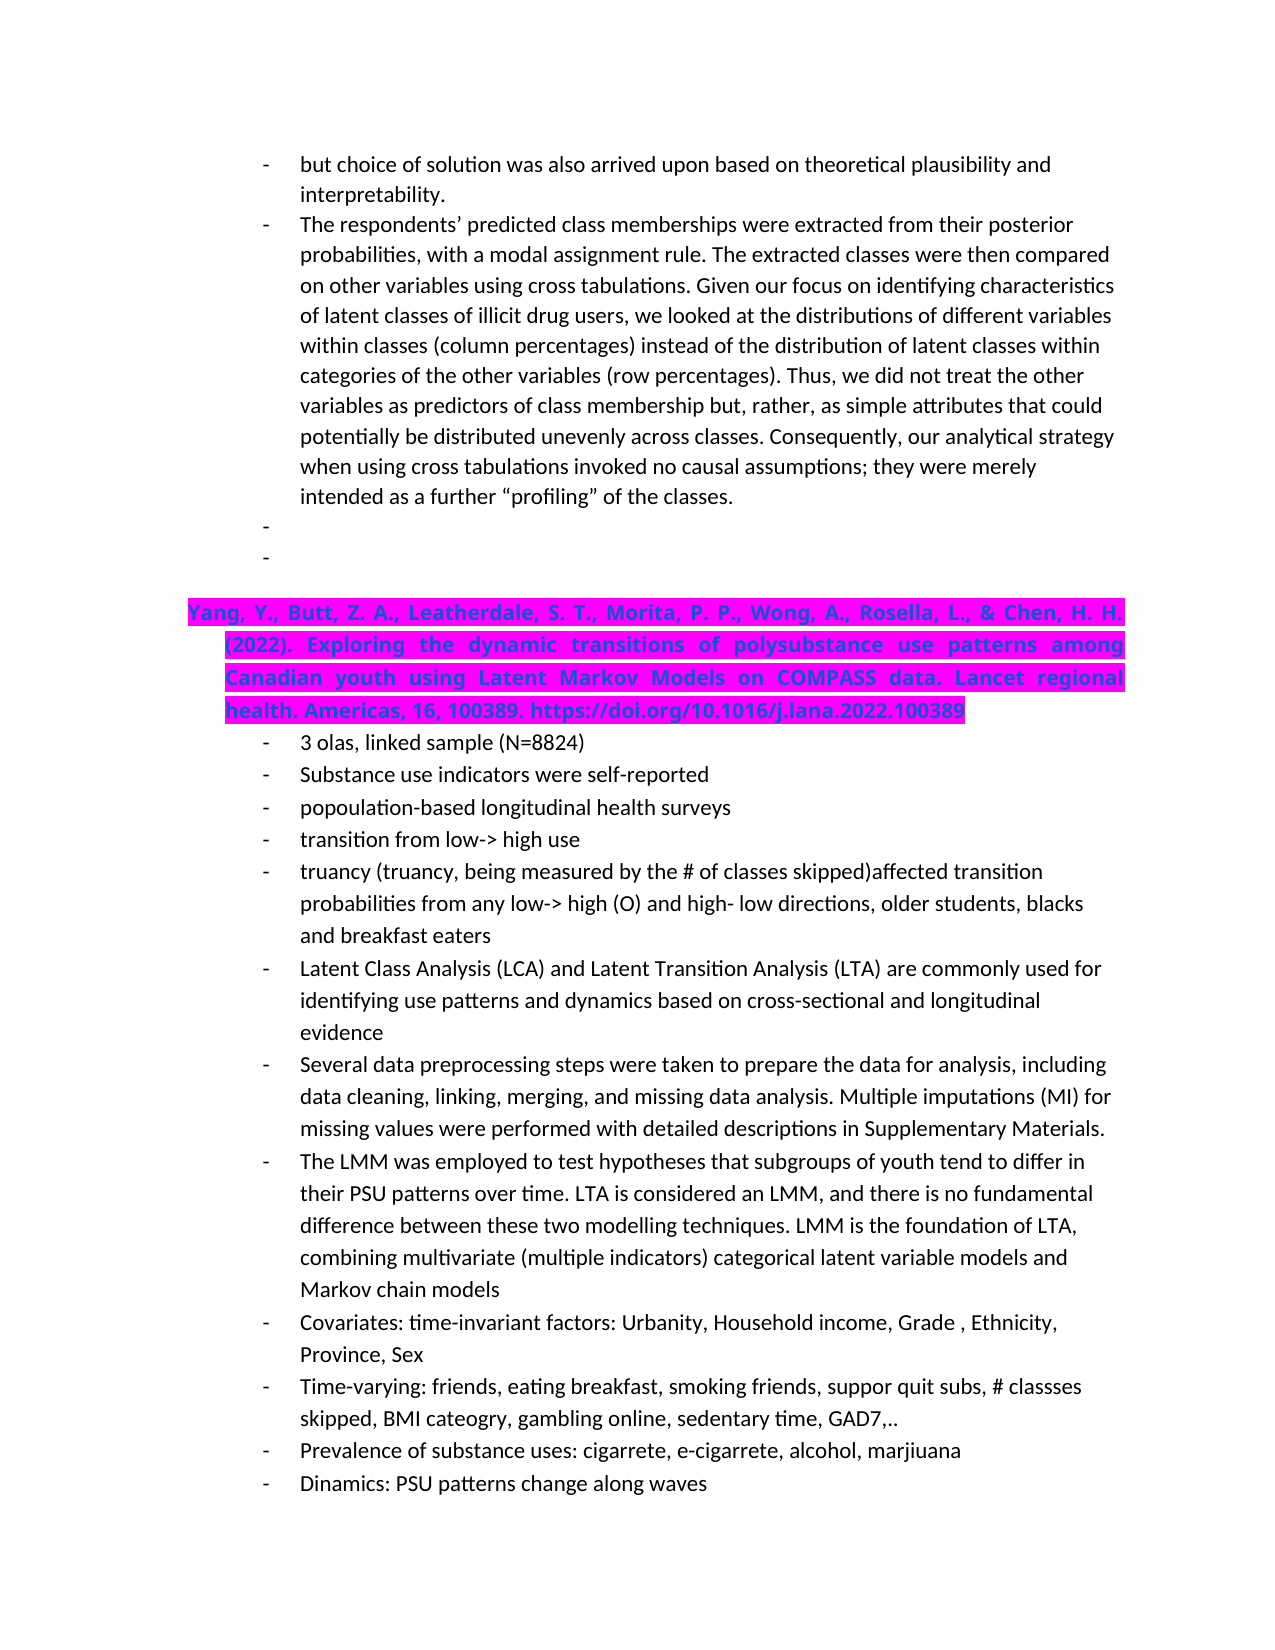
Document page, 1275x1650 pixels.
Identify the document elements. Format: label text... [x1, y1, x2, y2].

list Time-varying: friends, eating breakfast, smoking friends, suppor quit subs, # classses skipped, BMI cateogry, gambling online, sedentary time, GAD7,.. [262, 1372, 1125, 1432]
list Several data preprocessing steps were taken to prepare the data for analysis, including data cleaning, linking, merging, and missing data analysis. Multiple imputations (MI) for missing values were performed with detailed descriptions in Supplementary Materials. [262, 1050, 1125, 1143]
list Dinamics: PSU patterns change along waves [262, 1469, 1125, 1497]
list The LMM was employed to test hypotheses that subgroups of youth tend to differ in their PSU patterns over time. LTA is considered an LMM, and there is no fundamental difference between these two modelling techniques. LMM is the foundation of LTA, combining multivariate (multiple indicators) categorical latent variable models and Markov chain models [262, 1147, 1125, 1303]
list Latent Class Analysis (LCA) and Latent Transition Analysis (LTA) are commonly used for identifying use patterns and dynamics based on cross-sectional and longitudinal evidence [262, 954, 1125, 1046]
list Prevalence of substance uses: cigarrete, e-cigarrete, alcohol, marjiuana [262, 1436, 1125, 1464]
list The respondents’ predicted class memberships were extracted from their posterior probabilities, with a modal assignment rule. The extracted classes were then compared on other variables using cross tabulations. Given our focus on identifying characteristics of latent classes of illicit drug users, we looked at the distributions of different variables within classes (column percentages) instead of the distribution of latent classes within categories of the other variables (row percentages). Thus, we did not treat the other variables as predictors of class membership but, rather, as simple attributes that could potentially be distributed unevenly across classes. Consequently, our analytical strategy when using cross tabulations invoked no causal assumptions; they were merely intended as a further “profiling” of the classes. [262, 210, 1125, 510]
subtitle Yang, Y., Butt, Z. A., Leatherdale, S. T., Morita, P. P., Wong, A., Rosella, L., & Chen, H. H. (2022). Exploring the dynamic transitions of polysubstance use patterns among Canadian youth using Latent Markov Models on COMPASS data. Lancet regional health. Americas, 16, 100389. https://doi.org/10.1016/j.lana.2022.100389 [187, 606, 1125, 724]
list transition from low-> high use [262, 825, 1125, 853]
list truancy (truancy, being measured by the # of classes skipped)affected transition probabilities from any low-> high (O) and high- low directions, older students, blacks and breakfast eaters [262, 857, 1125, 949]
list popoulation-based longitudinal health surveys [262, 793, 1125, 821]
list but choice of solution was also arrived upon based on theoretical plausibility and interpretability. [262, 150, 1125, 208]
list Covariates: time-invariant factors: Urbanity, Household income, Grade , Ethnicity, Province, Sex [262, 1308, 1125, 1368]
list 3 olas, linked sample (N=8824) [262, 728, 1125, 756]
list Substance use indicators were self-reported [262, 761, 1125, 788]
